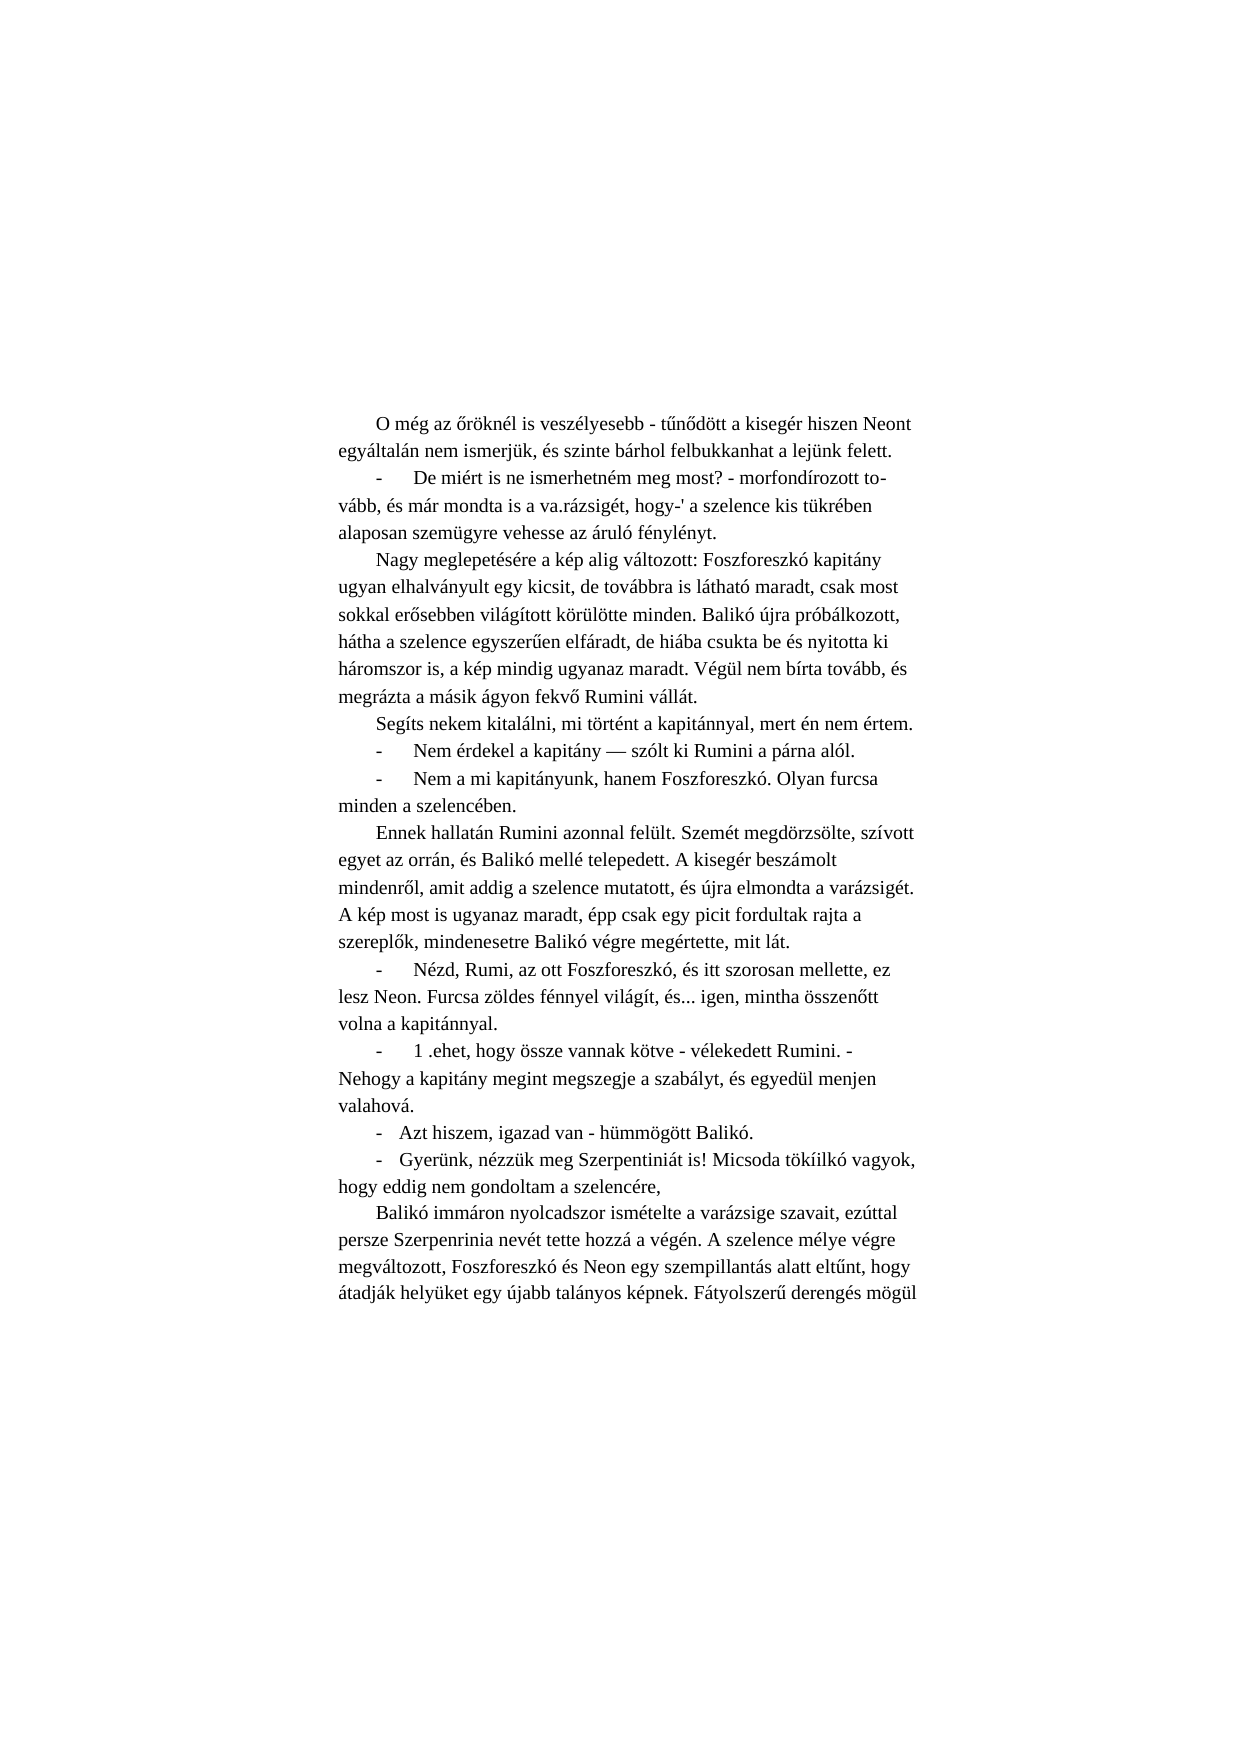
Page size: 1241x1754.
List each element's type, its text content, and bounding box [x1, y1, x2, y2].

text Nagy meglepetésére a kép alig változott: Foszforeszkó kapitány ugyan elhalványult egy kicsit, de továbbra is látható maradt, csak most sokkal erősebben világított körülötte minden. Balikó újra próbálkozott, hátha a szelence egyszerűen elfáradt, de hiába csukta be és nyitotta ki háromszor is, a kép mindig ugyanaz maradt. Végül nem bírta tovább, és megrázta a másik ágyon fekvő Rumini vállát. [338, 548, 919, 707]
list 1 .ehet, hogy össze vannak kötve - vélekedett Rumini. - Nehogy a kapitány megint megszegje a szabályt, és egyedül menjen valahová. [338, 1039, 919, 1117]
list Nem a mi kapitányunk, hanem Foszforeszkó. Olyan furcsa minden a szelencében. [338, 767, 919, 817]
list Nem érdekel a kapitány — szólt ki Rumini a párna alól. [338, 739, 919, 762]
list Azt hiszem, igazad van - hümmögött Balikó. [338, 1121, 919, 1144]
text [338, 1201, 919, 1304]
text Ennek hallatán Rumini azonnal felült. Szemét megdörzsölte, szívott egyet az orrán, és Balikó mellé telepedett. A kisegér beszámolt mindenről, amit addig a szelence mutatott, és újra elmondta a varázsigét. A kép most is ugyanaz maradt, épp csak egy picit fordultak rajta a szereplők, mindenesetre Balikó végre megértette, mit lát. [338, 821, 919, 953]
list Gyerünk, nézzük meg Szerpentiniát is! Micsoda tökíilkó vagyok, hogy eddig nem gondoltam a szelencére, [338, 1148, 919, 1197]
list De miért is ne ismerhetném meg most? - morfondírozott tovább, és már mondta is a va.rázsigét, hogy-' a szelence kis tükrében alaposan szemügyre vehesse az áruló fénylényt. [338, 466, 919, 544]
text O még az őröknél is veszélyesebb - tűnődött a kisegér hiszen Neont egyáltalán nem ismerjük, és szinte bárhol felbukkanhat a lejünk felett. [338, 412, 919, 462]
text Segíts nekem kitalálni, mi történt a kapitánnyal, mert én nem értem. [338, 712, 919, 735]
list Nézd, Rumi, az ott Foszforeszkó, és itt szorosan mellette, ez lesz Neon. Furcsa zöldes fénnyel világít, és... igen, mintha összenőtt volna a kapitánnyal. [338, 958, 919, 1035]
